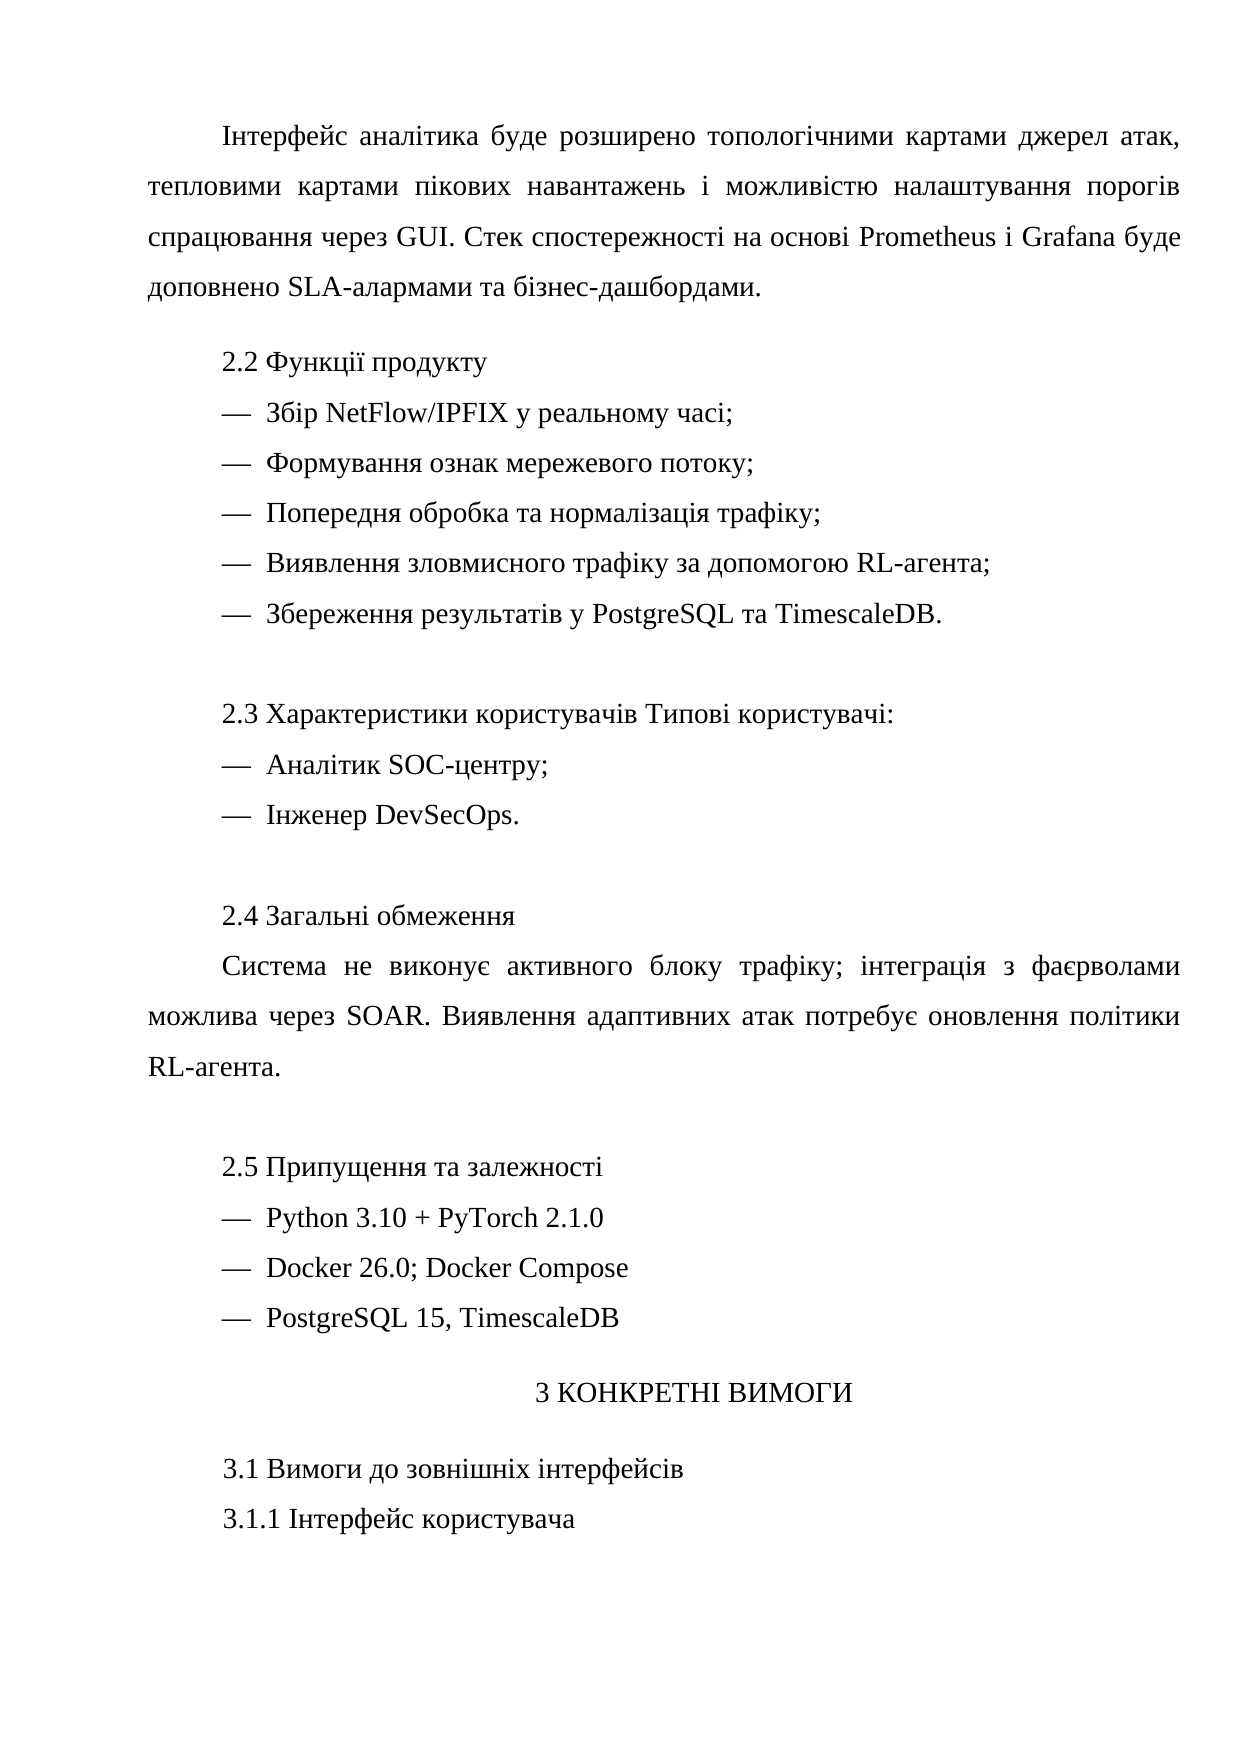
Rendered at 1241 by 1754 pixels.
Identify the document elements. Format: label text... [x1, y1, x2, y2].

text 3 КОНКРЕТНІ ВИМОГИ [148, 1376, 1181, 1409]
text 2.2 Функції продукту [148, 344, 1181, 378]
text 3.1 Вимоги до зовнішніх інтерфейсів [148, 1451, 1181, 1484]
text 3.1.1 Інтерфейс користувача [148, 1501, 1181, 1535]
list PostgreSQL 15, TimescaleDB [148, 1300, 1181, 1334]
text 2.3 Характеристики користувачів Типові користувачі: [148, 697, 1181, 730]
list Docker 26.0; Docker Compose [148, 1250, 1181, 1283]
list Аналітик SOC-центру; [148, 747, 1181, 780]
list Python 3.10 + PyTorch 2.1.0 [148, 1200, 1181, 1233]
list Інженер DevSecOps. [148, 797, 1181, 831]
list Формування ознак мережевого потоку; [148, 445, 1181, 478]
text Інтерфейс аналітика буде розширено топологічними картами джерел атак, тепловими картами пікових навантажень і можливістю налаштування порогів спрацювання через GUI. Стек спостережності на основі Prometheus і Grafana буде доповнено SLA-алармами та бізнес-дашбордами. [148, 118, 1181, 303]
list Виявлення зловмисного трафіку за допомогою RL-агента; [148, 546, 1181, 579]
list Попередня обробка та нормалізація трафіку; [148, 495, 1181, 529]
list Збір NetFlow/IPFIX у реальному часі; [148, 395, 1181, 428]
list Збереження результатів у PostgreSQL та TimescaleDB. [148, 596, 1181, 629]
text 2.4 Загальні обмеження [148, 898, 1181, 931]
text 2.5 Припущення та залежності [148, 1149, 1181, 1183]
text Система не виконує активного блоку трафіку; інтеграція з фаєрволами можлива через SOAR. Виявлення адаптивних атак потребує оновлення політики RL-агента. [148, 948, 1181, 1082]
